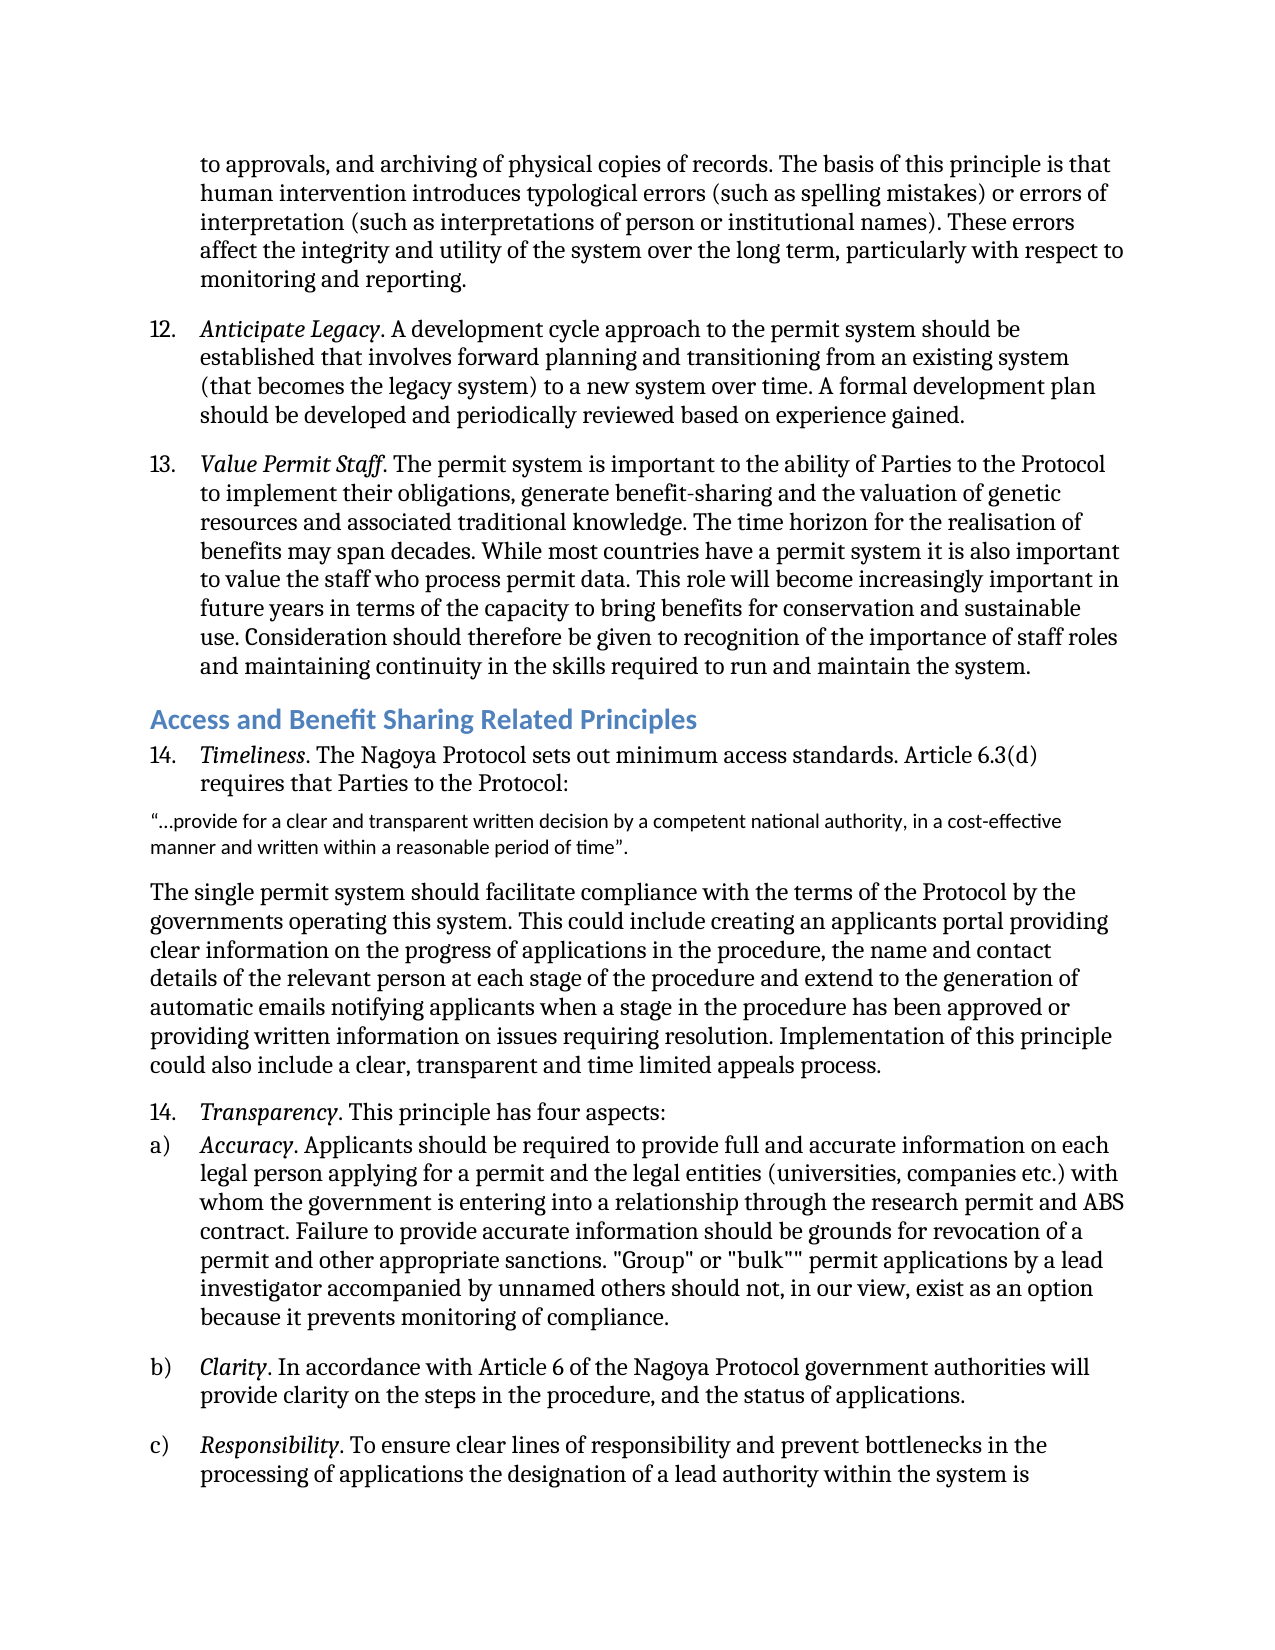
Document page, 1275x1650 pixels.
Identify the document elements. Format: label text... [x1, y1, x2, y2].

list Accuracy. Applicants should be required to provide full and accurate information on each legal person applying for a permit and the legal entities (universities, companies etc.) with whom the government is entering into a relationship through the research permit and ABS contract. Failure to provide accurate information should be grounds for revocation of a permit and other appropriate sanctions. "Group" or "bulk"" permit applications by a lead investigator accompanied by unnamed others should not, in our view, exist as an option because it prevents monitoring of compliance. [150, 1131, 1125, 1332]
list Timeliness. The Nagoya Protocol sets out minimum access standards. Article 6.3(d) requires that Parties to the Protocol: [150, 741, 1125, 798]
subtitle Access and Benefit Sharing Related Principles [150, 701, 1125, 737]
text “…provide for a clear and transparent written decision by a competent national authority, in a cost-effective manner and written within a reasonable period of time”. [150, 808, 1125, 859]
list Value Permit Staff. The permit system is important to the ability of Parties to the Protocol to implement their obligations, generate benefit-sharing and the valuation of genetic resources and associated traditional knowledge. The time horizon for the realisation of benefits may span decades. While most countries have a permit system it is also important to value the staff who process permit data. This role will become increasingly important in future years in terms of the capacity to bring benefits for conservation and sustainable use. Consideration should therefore be given to recognition of the importance of staff roles and maintaining continuity in the skills required to run and maintain the system. [150, 450, 1125, 680]
list Transparency. This principle has four aspects: [150, 1098, 1125, 1127]
list Anticipate Legacy. A development cycle approach to the permit system should be established that involves forward planning and transitioning from an existing system (that becomes the legacy system) to a new system over time. A formal development plan should be developed and periodically reviewed based on experience gained. [150, 314, 1125, 429]
text The single permit system should facilitate compliance with the terms of the Protocol by the governments operating this system. This could include creating an applicants portal providing clear information on the progress of applications in the procedure, the name and contact details of the relevant person at each stage of the procedure and extend to the generation of automatic emails notifying applicants when a stage in the procedure has been approved or providing written information on issues requiring resolution. Implementation of this principle could also include a clear, transparent and time limited appeals process. [150, 878, 1125, 1079]
